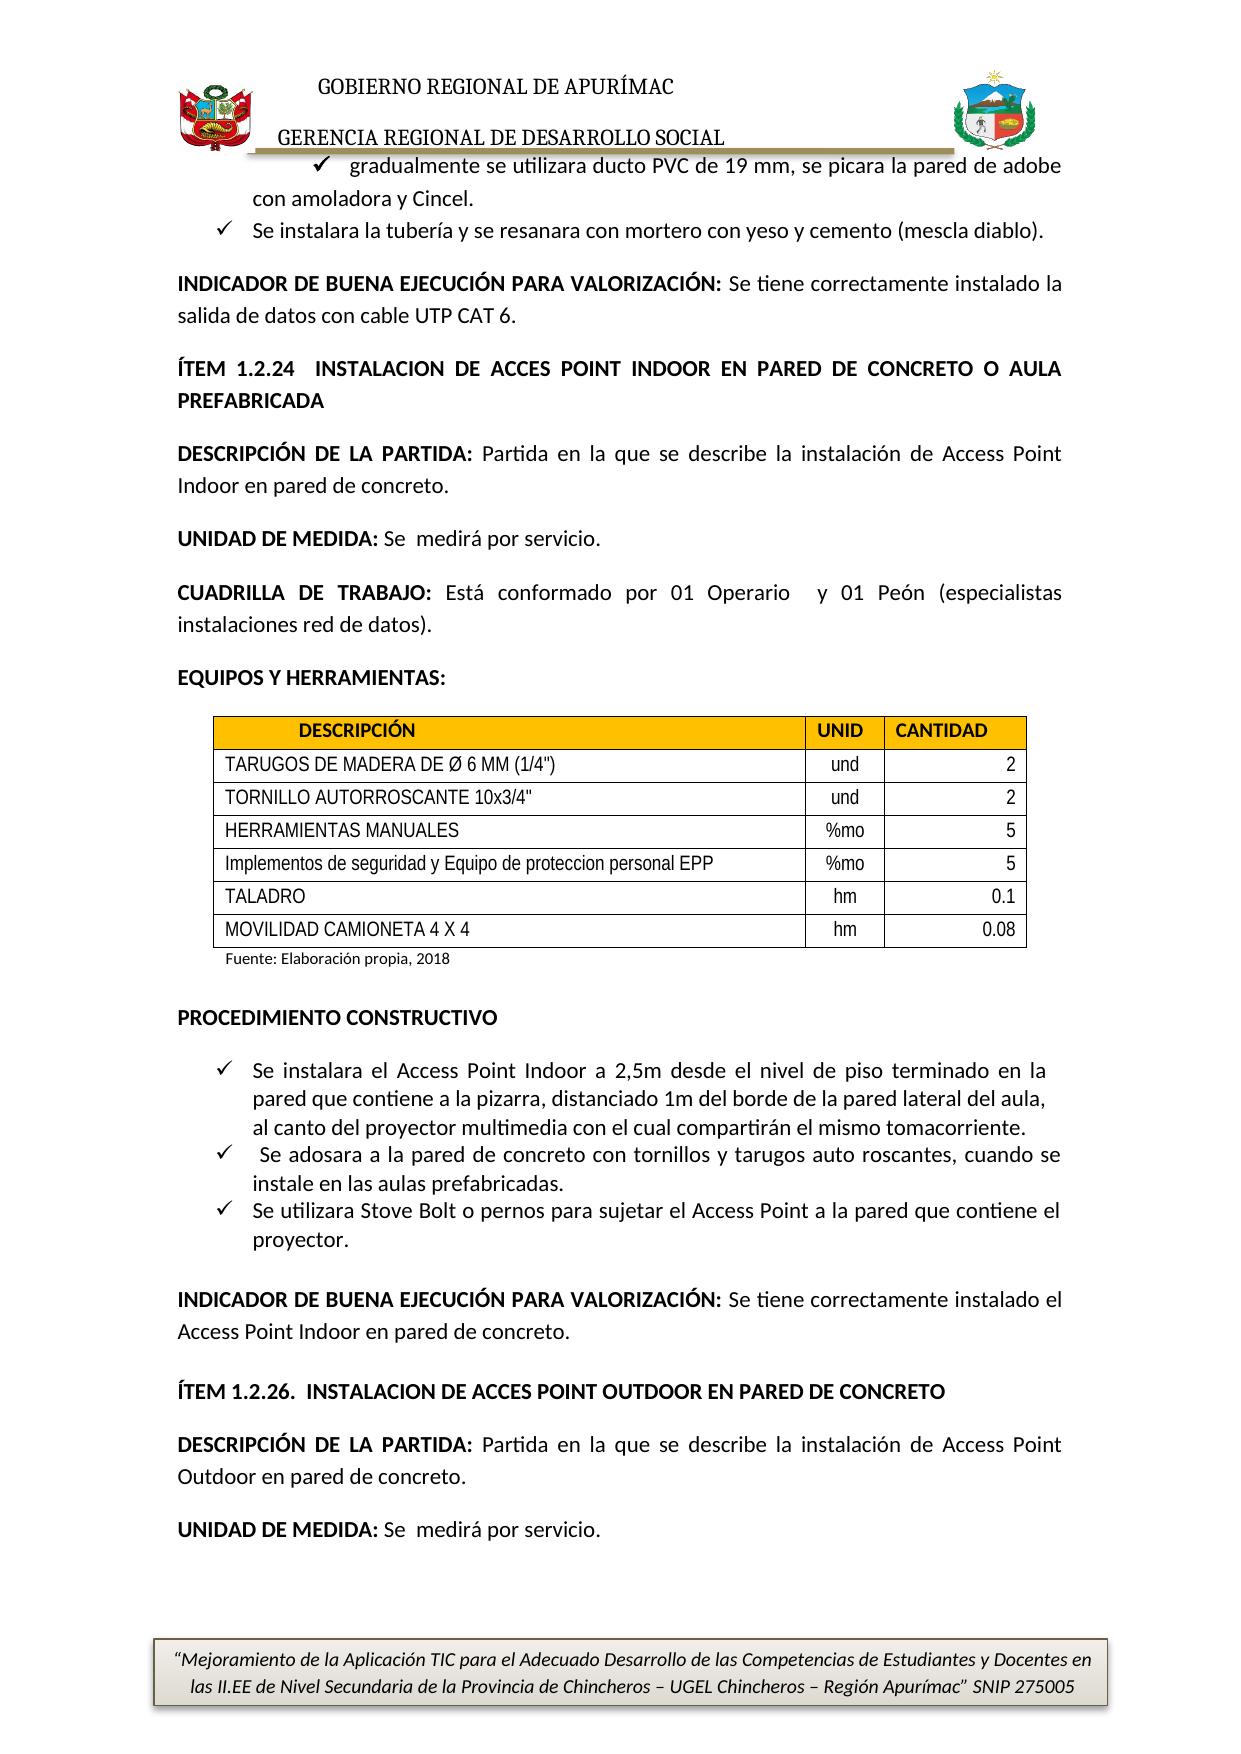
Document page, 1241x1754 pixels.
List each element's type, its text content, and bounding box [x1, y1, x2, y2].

table_cell HERRAMIENTAS MANUALES [214, 816, 805, 848]
list gradualmente se utilizara ducto PVC de 19 mm, se picara la pared de adobe con amoladora y Cincel. [215, 152, 1063, 212]
table_cell hm [806, 882, 884, 914]
text INDICADOR DE BUENA EJECUCIÓN PARA VALORIZACIÓN: Se tiene correctamente instalado el Access Point Indoor en pared de concreto. [177, 1285, 1063, 1345]
text UNIDAD DE MEDIDA: Se medirá por servicio. [177, 1516, 1063, 1543]
text UNIDAD DE MEDIDA: Se medirá por servicio. [177, 524, 1063, 553]
picture [174, 83, 256, 153]
table_cell hm [806, 915, 884, 947]
text PROCEDIMIENTO CONSTRUCTIVO [177, 1003, 1063, 1032]
table_cell 5 [885, 849, 1026, 881]
table_cell 2 [885, 750, 1026, 782]
list ÍTEM 1.2.26. INSTALACION DE ACCES POINT OUTDOOR EN PARED DE CONCRETO [177, 1377, 1063, 1405]
list DESCRIPCIÓN DE LA PARTIDA: Partida en la que se describe la instalación de Access Point Outdoor en pared de concreto. [177, 1430, 1063, 1491]
list Se adosara a la pared de concreto con tornillos y tarugos auto roscantes, cuando se instale en las aulas prefabricadas. [215, 1141, 1063, 1197]
list Se instalara la tubería y se resanara con mortero con yeso y cemento (mescla diablo). [215, 216, 1063, 244]
table_cell TARUGOS DE MADERA DE Ø 6 MM (1/4") [214, 750, 805, 782]
table_header DESCRIPCIÓN [214, 717, 805, 749]
list Se instalara el Access Point Indoor a 2,5m desde el nivel de piso terminado en la pared que contiene a la pizarra, distanciado 1m del borde de la pared lateral del aula, al canto del proyector multimedia con el cual compartirán el mismo tomacorriente. [215, 1057, 1048, 1141]
table_cell MOVILIDAD CAMIONETA 4 X 4 [214, 915, 805, 947]
table_cell 2 [885, 783, 1026, 815]
list ÍTEM 1.2.24 INSTALACION DE ACCES POINT INDOOR EN PARED DE CONCRETO O AULA PREFABRICADA [177, 354, 1063, 414]
table_cell und [806, 750, 884, 782]
table_header CANTIDAD [885, 717, 1026, 749]
text Fuente: Elaboración propia, 2018 [177, 948, 1063, 968]
list DESCRIPCIÓN DE LA PARTIDA: Partida en la que se describe la instalación de Access Point Indoor en pared de concreto. [177, 439, 1063, 499]
text CUADRILLA DE TRABAJO: Está conformado por 01 Operario y 01 Peón (especialistas instalaciones red de datos). [177, 578, 1063, 638]
table_cell %mo [806, 816, 884, 848]
table_cell TORNILLO AUTORROSCANTE 10x3/4" [214, 783, 805, 815]
table_cell TALADRO [214, 882, 805, 914]
table_cell 0.08 [885, 915, 1026, 947]
table_header UNID [806, 717, 884, 749]
table_cell 5 [885, 816, 1026, 848]
text EQUIPOS Y HERRAMIENTAS: [177, 663, 1063, 691]
table_cell 0.1 [885, 882, 1026, 914]
table_cell %mo [806, 849, 884, 881]
table_cell Implementos de seguridad y Equipo de proteccion personal EPP [214, 849, 805, 881]
table_cell und [806, 783, 884, 815]
text INDICADOR DE BUENA EJECUCIÓN PARA VALORIZACIÓN: Se tiene correctamente instalado la salida de datos con cable UTP CAT 6. [177, 269, 1063, 329]
list Se utilizara Stove Bolt o pernos para sujetar el Access Point a la pared que contiene el proyector. [215, 1197, 1063, 1253]
picture [953, 70, 1036, 150]
